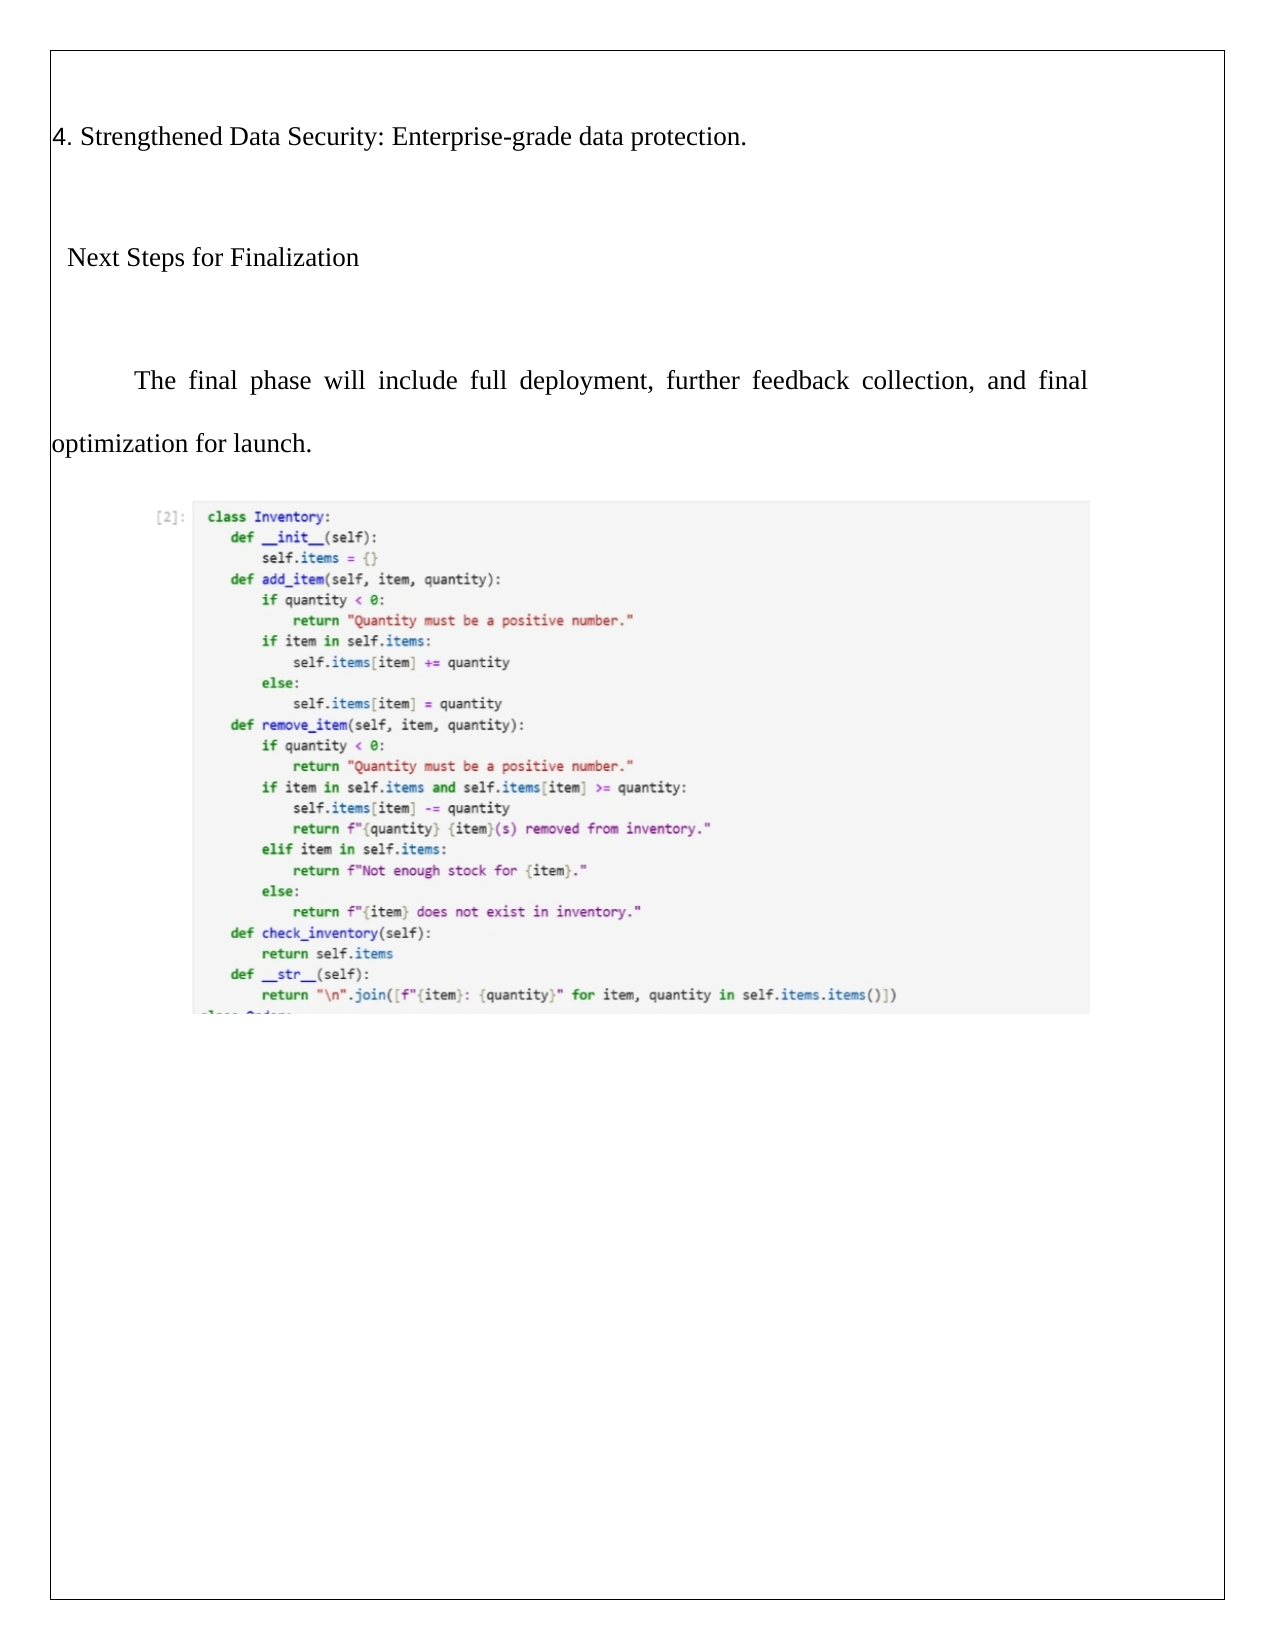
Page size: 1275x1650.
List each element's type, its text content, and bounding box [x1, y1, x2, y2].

picture [150, 491, 1091, 1014]
text Next Steps for Finalization [13, 241, 1090, 272]
text The final phase will include full deployment, further feedback collection, and final optimization for launch. [13, 364, 1090, 459]
list Strengthened Data Security: Enterprise-grade data protection. [52, 120, 1216, 152]
